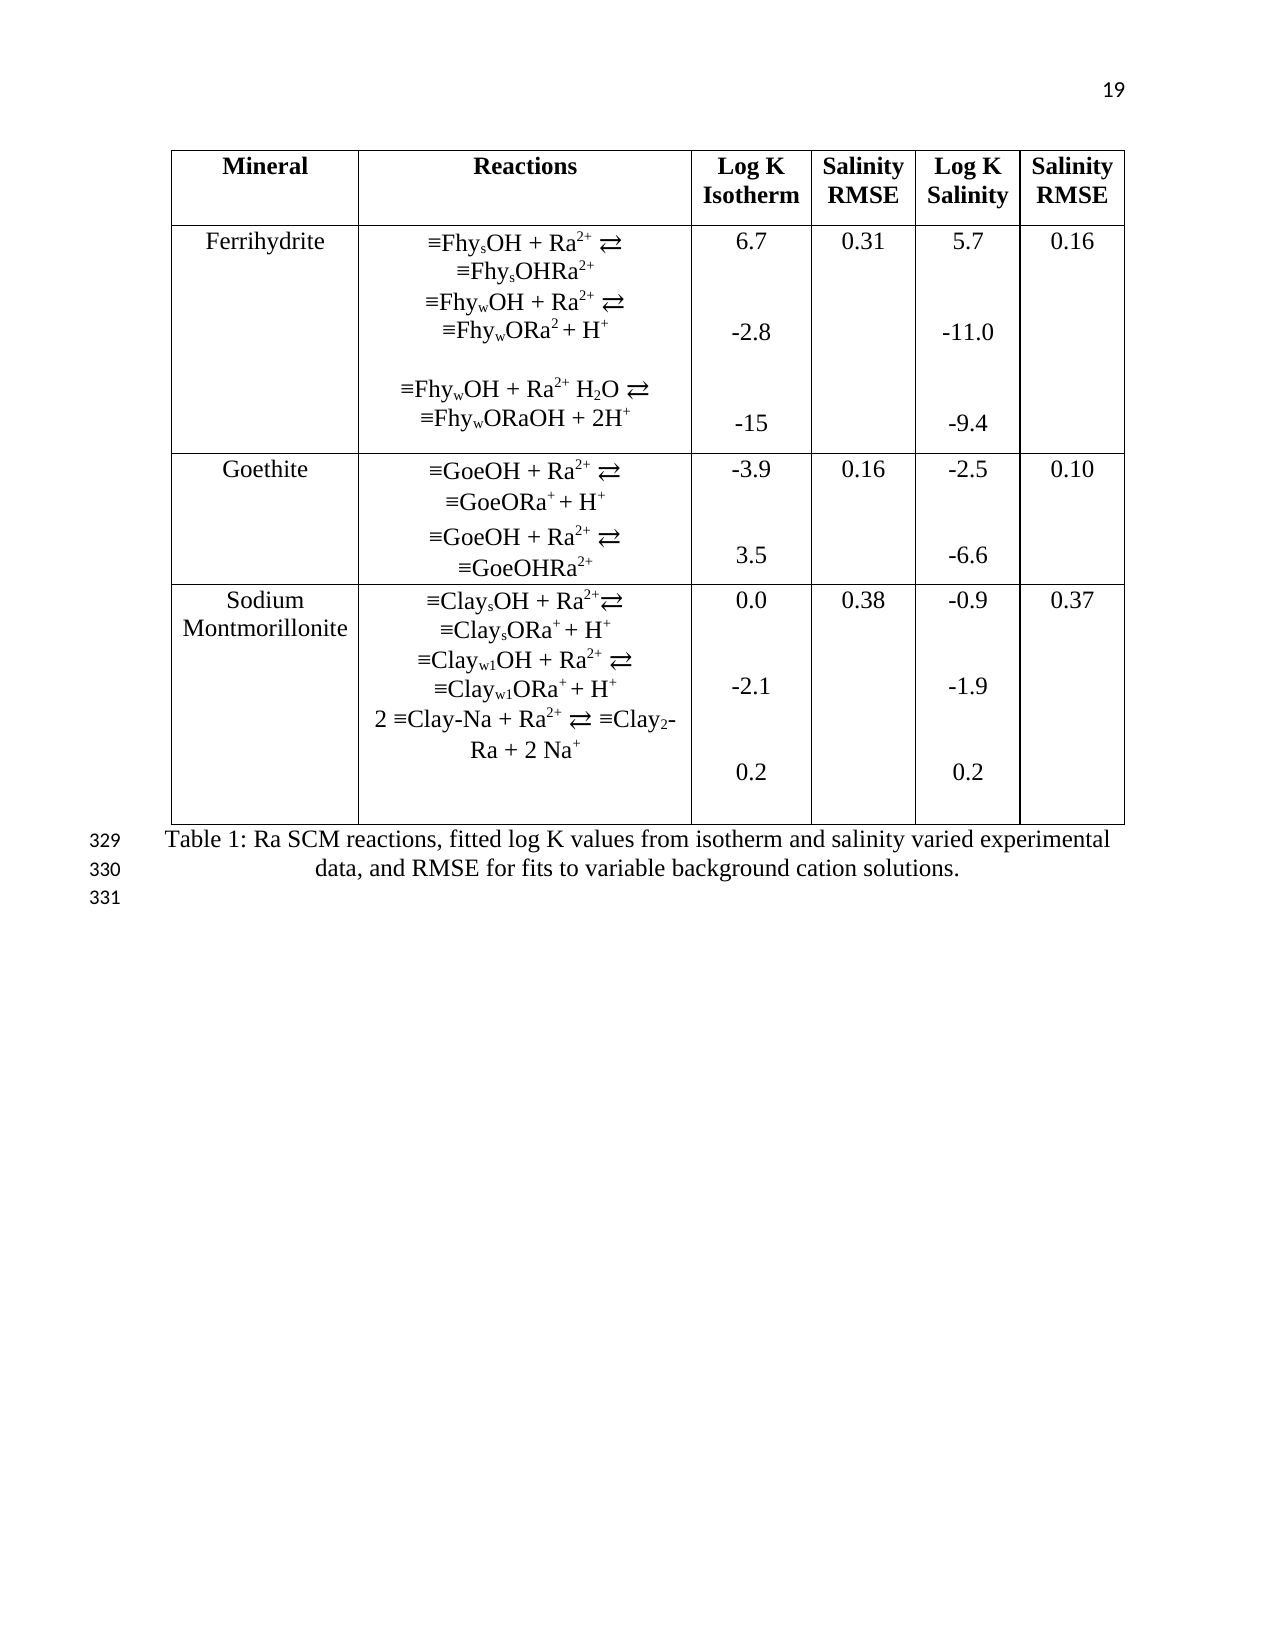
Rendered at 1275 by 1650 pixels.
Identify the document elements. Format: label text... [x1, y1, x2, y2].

table_cell -2.5 -6.6 [916, 454, 1019, 584]
table_cell 5.7 -11.0 -9.4 [916, 226, 1019, 453]
table_cell 0.37 [1021, 585, 1124, 823]
table_cell Goethite [172, 454, 358, 584]
table_header Log K Isotherm [692, 151, 811, 225]
table_cell -0.9 -1.9 0.2 [916, 585, 1019, 823]
table_cell ≡GoeOH + Ra2+ ⇄ ≡GoeORa+ + H+ ≡GoeOH + Ra2+ ⇄ ≡GoeOHRa2+ [359, 454, 691, 584]
table_header Log K Salinity [916, 151, 1019, 225]
table_cell 0.38 [812, 585, 915, 823]
table_cell 0.10 [1021, 454, 1124, 584]
table_cell 0.16 [812, 454, 915, 584]
table_cell Ferrihydrite [172, 226, 358, 453]
table_header Mineral [172, 151, 358, 225]
table_cell 0.0 -2.1 0.2 [692, 585, 811, 823]
table_cell ≡ClaysOH + Ra2+⇄ ≡ClaysORa+ + H+ ≡Clayw1OH + Ra2+ ⇄ ≡Clayw1ORa+ + H+ 2 ≡Clay-Na + Ra2+ ⇄ ≡Clay2-Ra + 2 Na+ [359, 585, 691, 823]
table_cell -3.9 3.5 [692, 454, 811, 584]
table_cell ≡FhysOH + Ra2+ ⇄ ≡FhysOHRa2+ ≡FhywOH + Ra2+ ⇄ ≡FhywORa2 + H+ ≡FhywOH + Ra2+ H2O ⇄ ≡FhywORaOH + 2H+ [359, 226, 691, 453]
table_cell Sodium Montmorillonite [172, 585, 358, 823]
text Table 1: Ra SCM reactions, fitted log K values from isotherm and salinity varied experimental data, and RMSE for fits to variable background cation solutions. [150, 824, 1125, 882]
table_header Salinity RMSE [812, 151, 915, 225]
table_cell 0.16 [1021, 226, 1124, 453]
table_cell 6.7 -2.8 -15 [692, 226, 811, 453]
table_cell 0.31 [812, 226, 915, 453]
table_header Reactions [359, 151, 691, 225]
table_header Salinity RMSE [1021, 151, 1124, 225]
